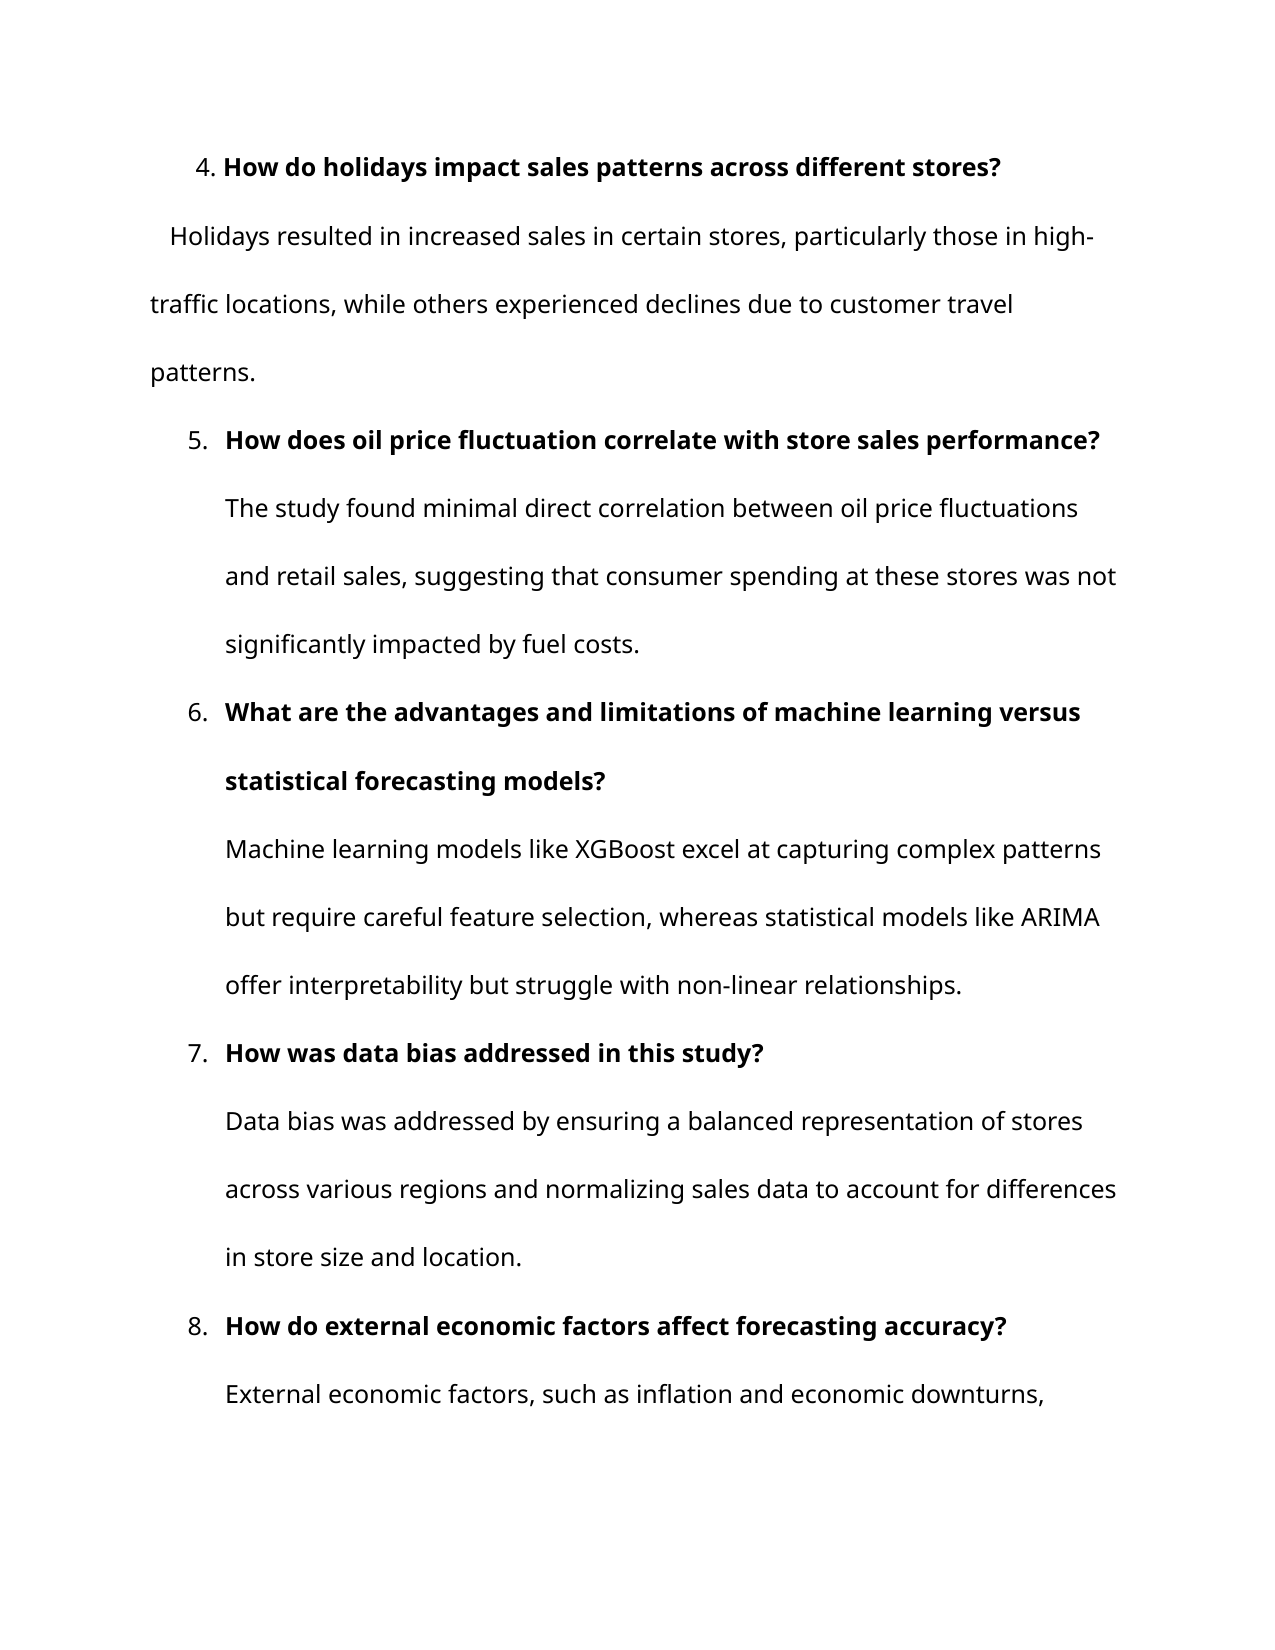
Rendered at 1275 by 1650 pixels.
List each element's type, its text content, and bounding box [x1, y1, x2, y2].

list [187, 1308, 1125, 1410]
list How does oil price fluctuation correlate with store sales performance? The study found minimal direct correlation between oil price fluctuations and retail sales, suggesting that consumer spending at these stores was not significantly impacted by fuel costs. [187, 422, 1125, 661]
text Holidays resulted in increased sales in certain stores, particularly those in high-traffic locations, while others experienced declines due to customer travel patterns. [150, 218, 1125, 388]
list What are the advantages and limitations of machine learning versus statistical forecasting models? Machine learning models like XGBoost excel at capturing complex patterns but require careful feature selection, whereas statistical models like ARIMA offer interpretability but struggle with non-linear relationships. [187, 695, 1125, 1002]
text 4. How do holidays impact sales patterns across different stores? [150, 150, 1125, 184]
list How was data bias addressed in this study? Data bias was addressed by ensuring a balanced representation of stores across various regions and normalizing sales data to account for differences in store size and location. [187, 1036, 1125, 1274]
